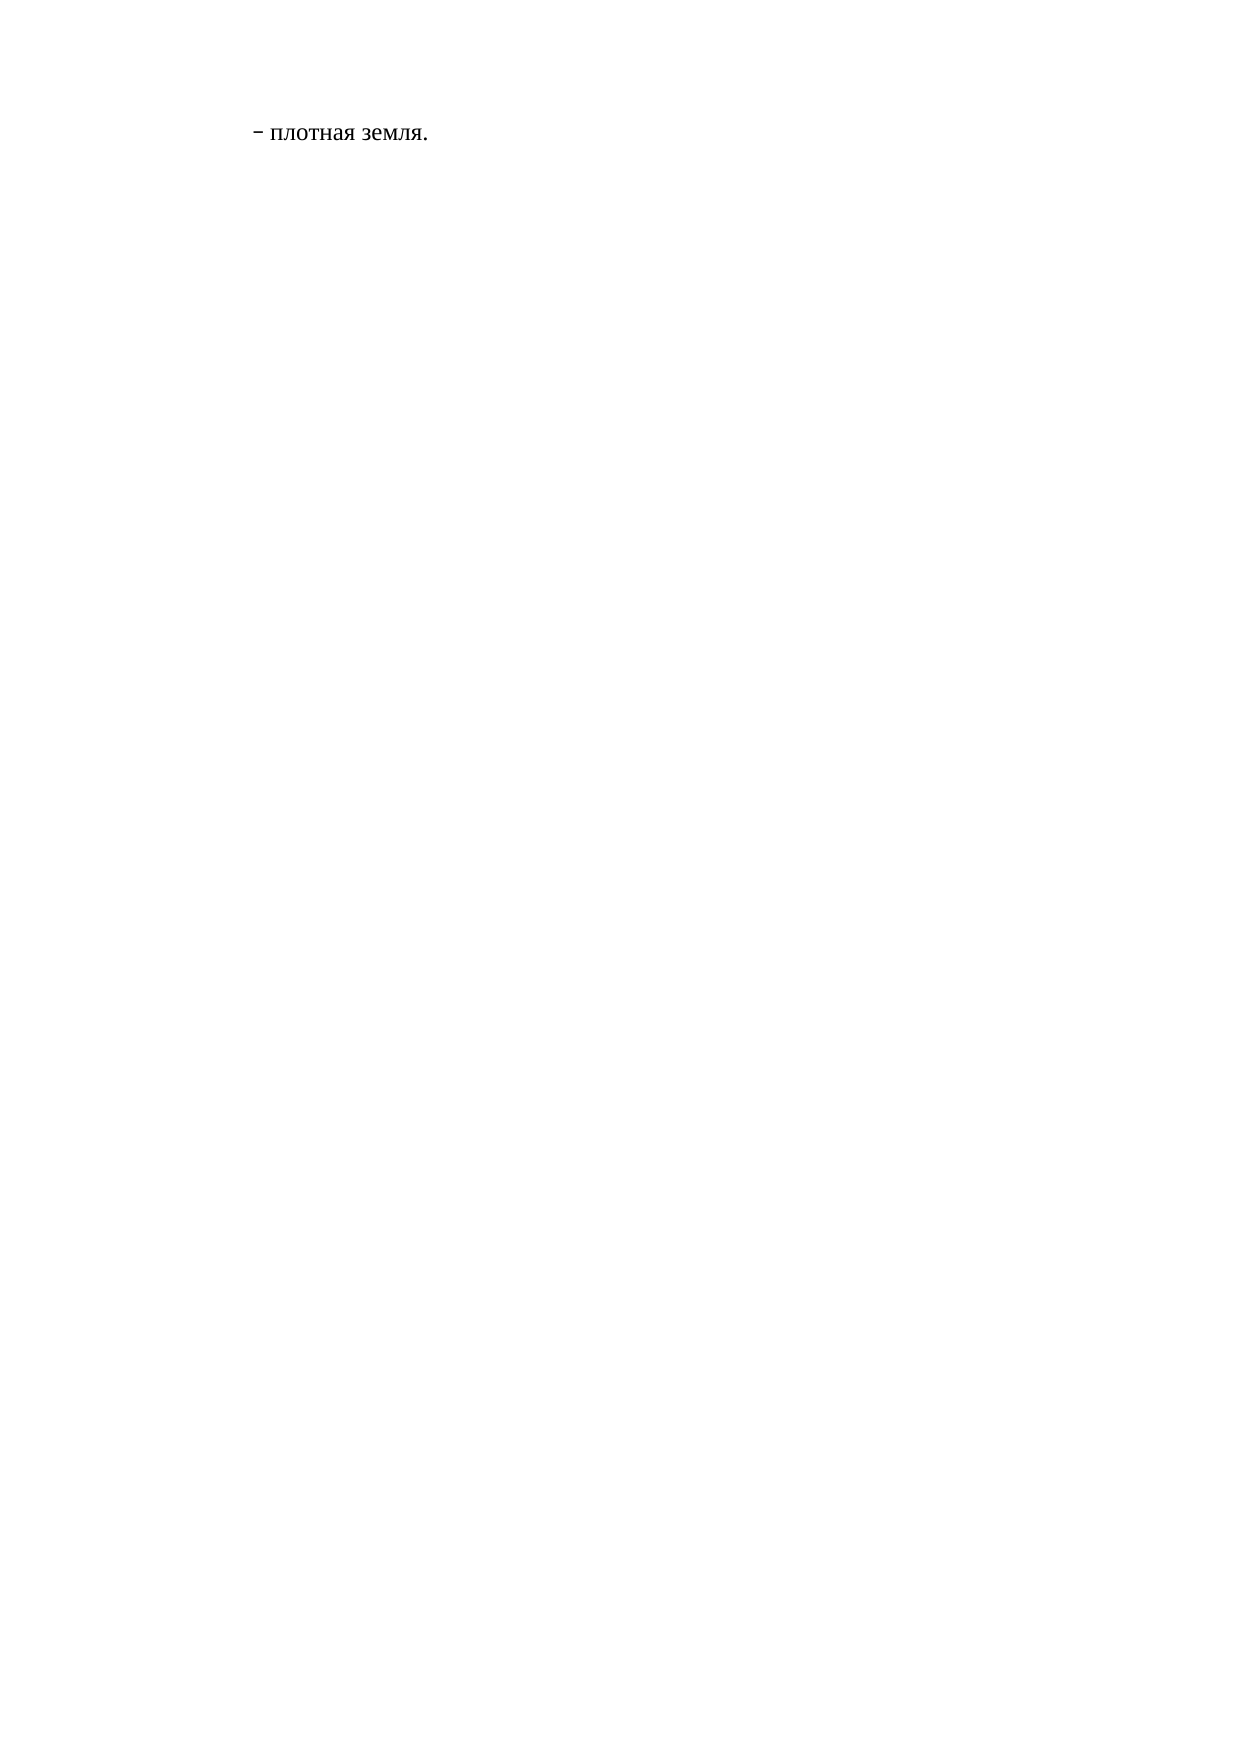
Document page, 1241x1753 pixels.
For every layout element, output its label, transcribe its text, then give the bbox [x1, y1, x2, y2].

text − плотная земля. [252, 116, 1158, 147]
